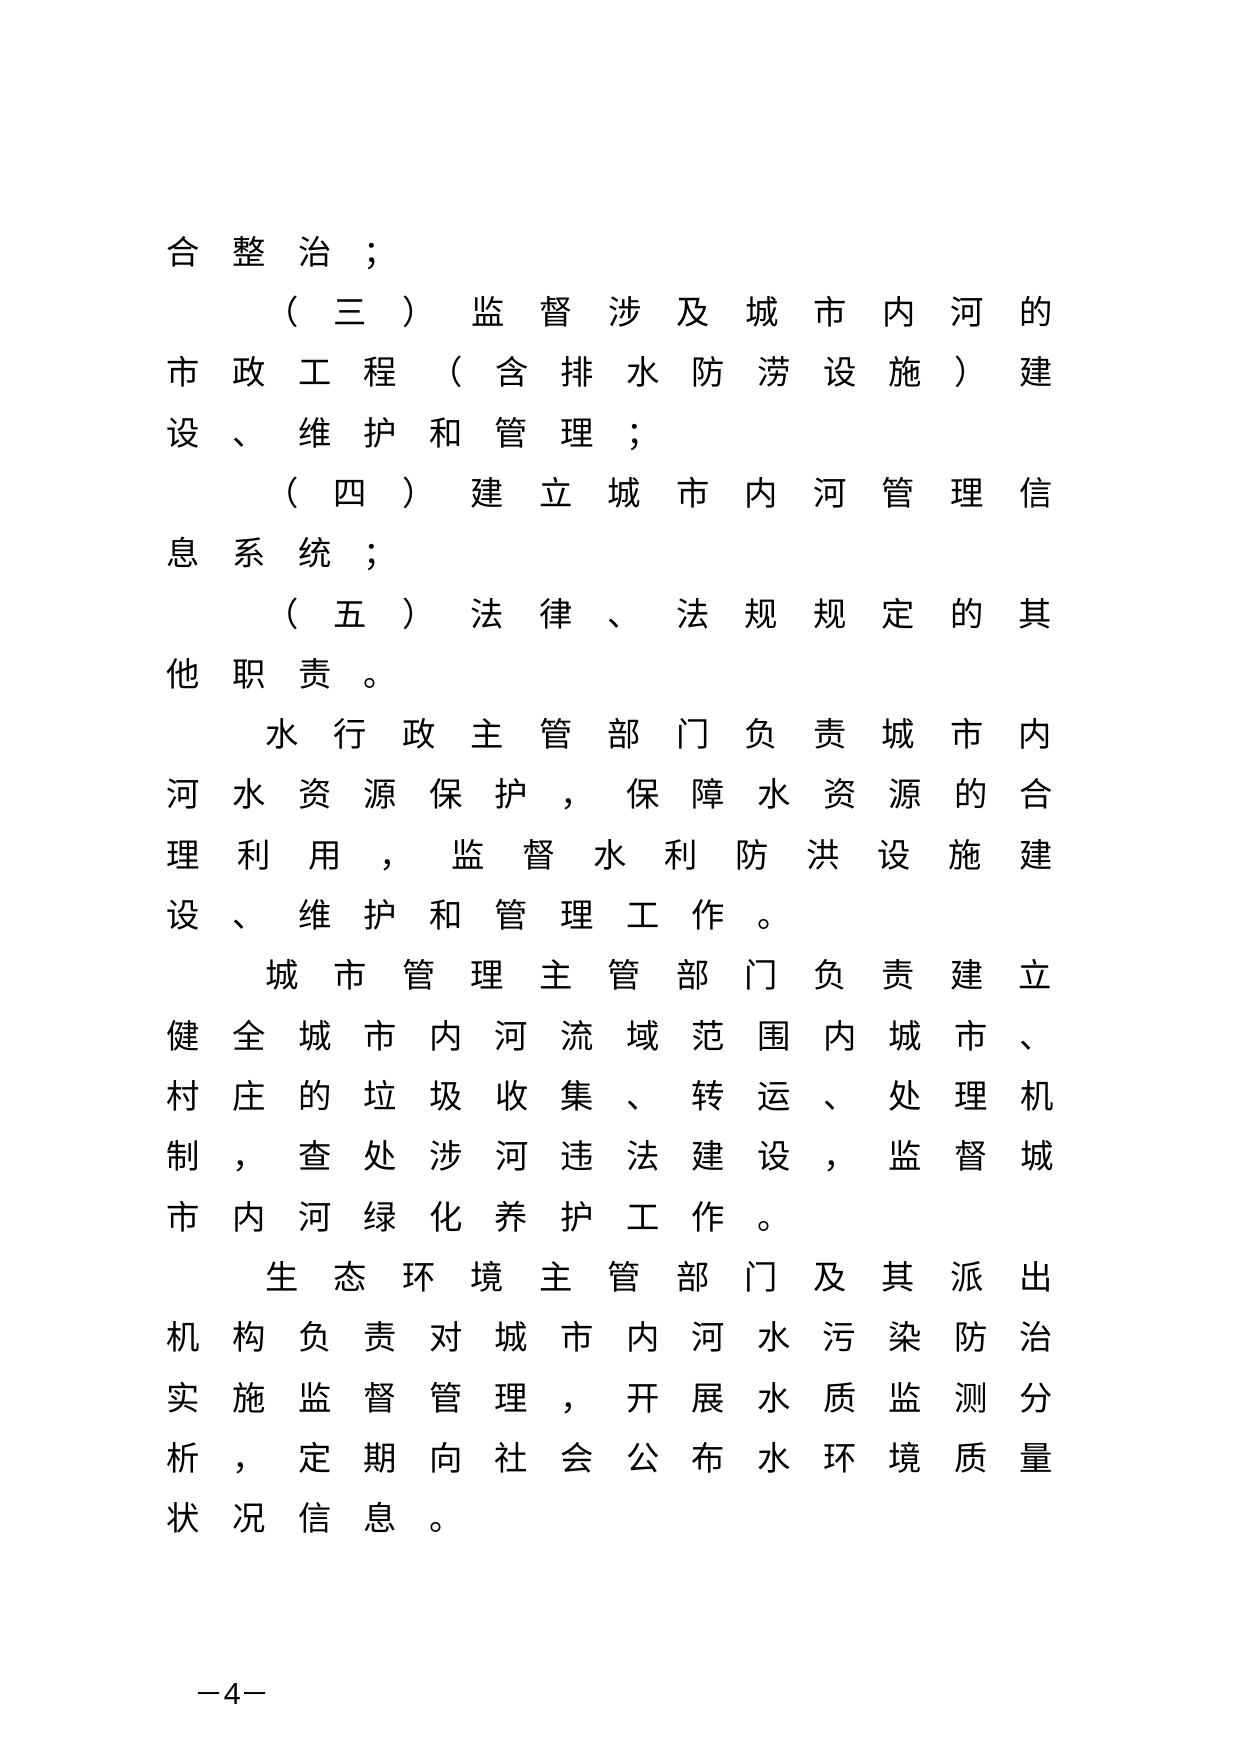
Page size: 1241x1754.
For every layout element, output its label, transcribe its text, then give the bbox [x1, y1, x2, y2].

text （三）监督涉及城市内河的市政工程（含排水防涝设施）建设、维护和管理； [167, 280, 1085, 461]
text （二）组织实施城市内河综合整治； [167, 219, 1085, 280]
text （四）建立城市内河管理信息系统； [167, 461, 1085, 581]
text 水行政主管部门负责城市内河水资源保护，保障水资源的合理利用，监督水利防洪设施建设、维护和管理工作。 [167, 702, 1085, 943]
text 生态环境主管部门及其派出机构负责对城市内河水污染防治实施监督管理，开展水质监测分析，定期向社会公布水环境质量状况信息。 [167, 1245, 1085, 1546]
text 城市管理主管部门负责建立健全城市内河流域范围内城市、村庄的垃圾收集、转运、处理机制，查处涉河违法建设，监督城市内河绿化养护工作。 [167, 943, 1085, 1245]
text （五）法律、法规规定的其他职责。 [167, 581, 1085, 702]
